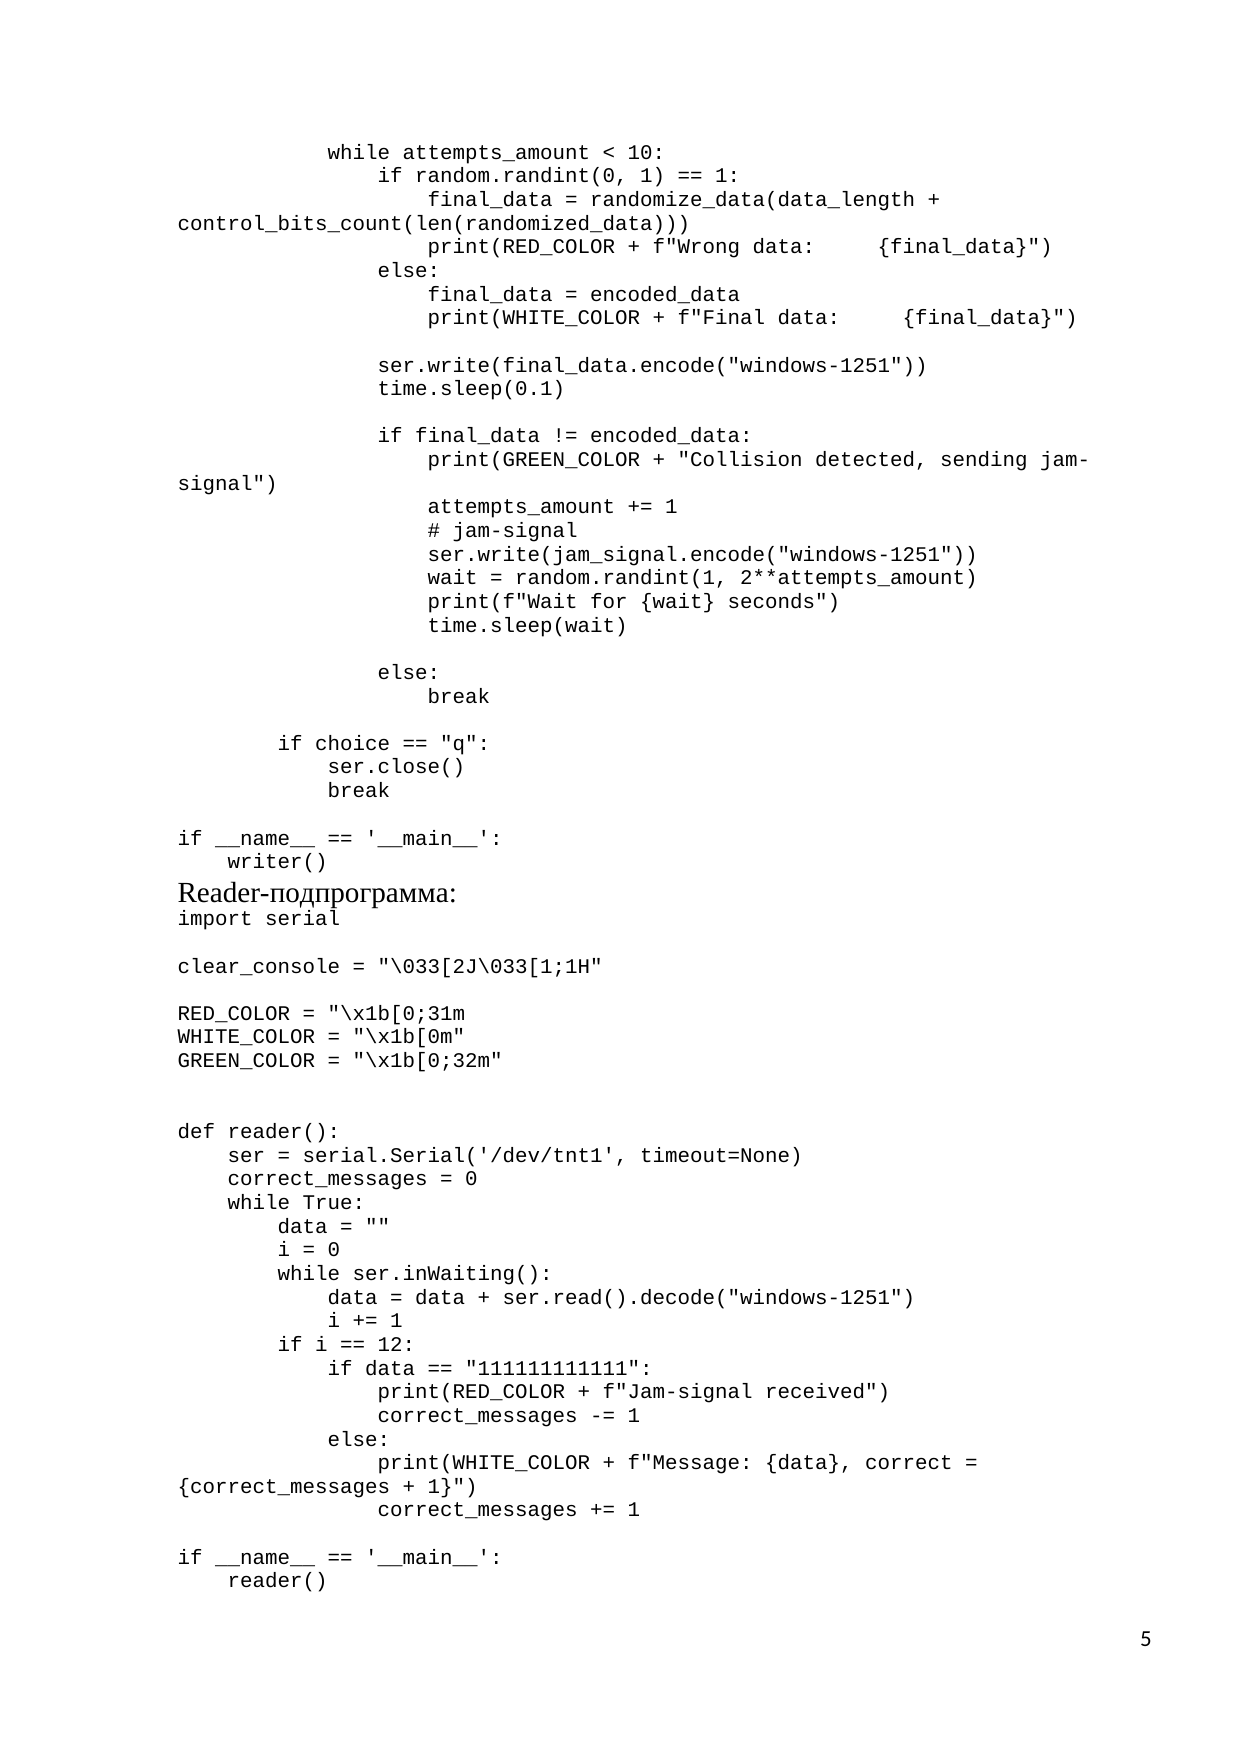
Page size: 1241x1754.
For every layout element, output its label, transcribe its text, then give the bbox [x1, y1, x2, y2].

text break [177, 780, 1152, 804]
text while ser.inWaiting(): [177, 1263, 1152, 1287]
text print(WHITE_COLOR + f"Final data: {final_data}") [177, 307, 1152, 331]
text print(GREEN_COLOR + "Collision detected, sending jam-signal") [177, 449, 1152, 496]
text def reader(): [177, 1121, 1152, 1145]
text else: [177, 662, 1152, 686]
text correct_messages = 0 [177, 1168, 1152, 1192]
text else: [177, 260, 1152, 284]
text if random.randint(0, 1) == 1: [177, 165, 1152, 189]
text i += 1 [177, 1310, 1152, 1334]
text final_data = randomize_data(data_length + control_bits_count(len(randomized_data))) [177, 189, 1152, 236]
text while attempts_amount < 10: [177, 142, 1152, 165]
text attempts_amount += 1 [177, 496, 1152, 520]
text clear_console = "\033[2J\033[1;1H" [177, 956, 1152, 979]
text ser.close() [177, 757, 1152, 780]
text if i == 12: [177, 1334, 1152, 1358]
text while True: [177, 1192, 1152, 1216]
text if final_data != encoded_data: [177, 426, 1152, 449]
text GREEN_COLOR = "\x1b[0;32m" [177, 1050, 1152, 1074]
text reader() [177, 1570, 1152, 1594]
text if __name__ == '__main__': [177, 827, 1152, 851]
text wait = random.randint(1, 2**attempts_amount) [177, 567, 1152, 591]
text RED_COLOR = "\x1b[0;31m" [177, 1003, 1152, 1027]
text correct_messages += 1 [177, 1499, 1152, 1523]
text data = data + ser.read().decode("windows-1251") [177, 1287, 1152, 1310]
text final_data = encoded_data [177, 284, 1152, 307]
text print(RED_COLOR + f"Wrong data: {final_data}") [177, 236, 1152, 260]
text ser.write(final_data.encode("windows-1251")) [177, 354, 1152, 378]
text print(RED_COLOR + f"Jam-signal received") [177, 1381, 1152, 1405]
text writer() [177, 851, 1152, 875]
text if __name__ == '__main__': [177, 1547, 1152, 1570]
text break [177, 686, 1152, 709]
text print(f"Wait for {wait} seconds") [177, 591, 1152, 615]
text i = 0 [177, 1239, 1152, 1263]
text ser.write(jam_signal.encode("windows-1251")) [177, 544, 1152, 567]
text import serial [177, 908, 1152, 932]
text if choice == "q": [177, 733, 1152, 757]
text ser = serial.Serial('/dev/tnt1', timeout=None) [177, 1145, 1152, 1168]
text data = "" [177, 1216, 1152, 1239]
text time.sleep(wait) [177, 615, 1152, 638]
text print(WHITE_COLOR + f"Message: {data}, correct = {correct_messages + 1}") [177, 1452, 1152, 1499]
text else: [177, 1428, 1152, 1452]
text if data == "111111111111": [177, 1358, 1152, 1381]
text # jam-signal [177, 520, 1152, 544]
text WHITE_COLOR = "\x1b[0m" [177, 1027, 1152, 1050]
text correct_messages -= 1 [177, 1405, 1152, 1428]
text time.sleep(0.1) [177, 378, 1152, 402]
text Reader-подпрограмма: [177, 875, 1152, 908]
